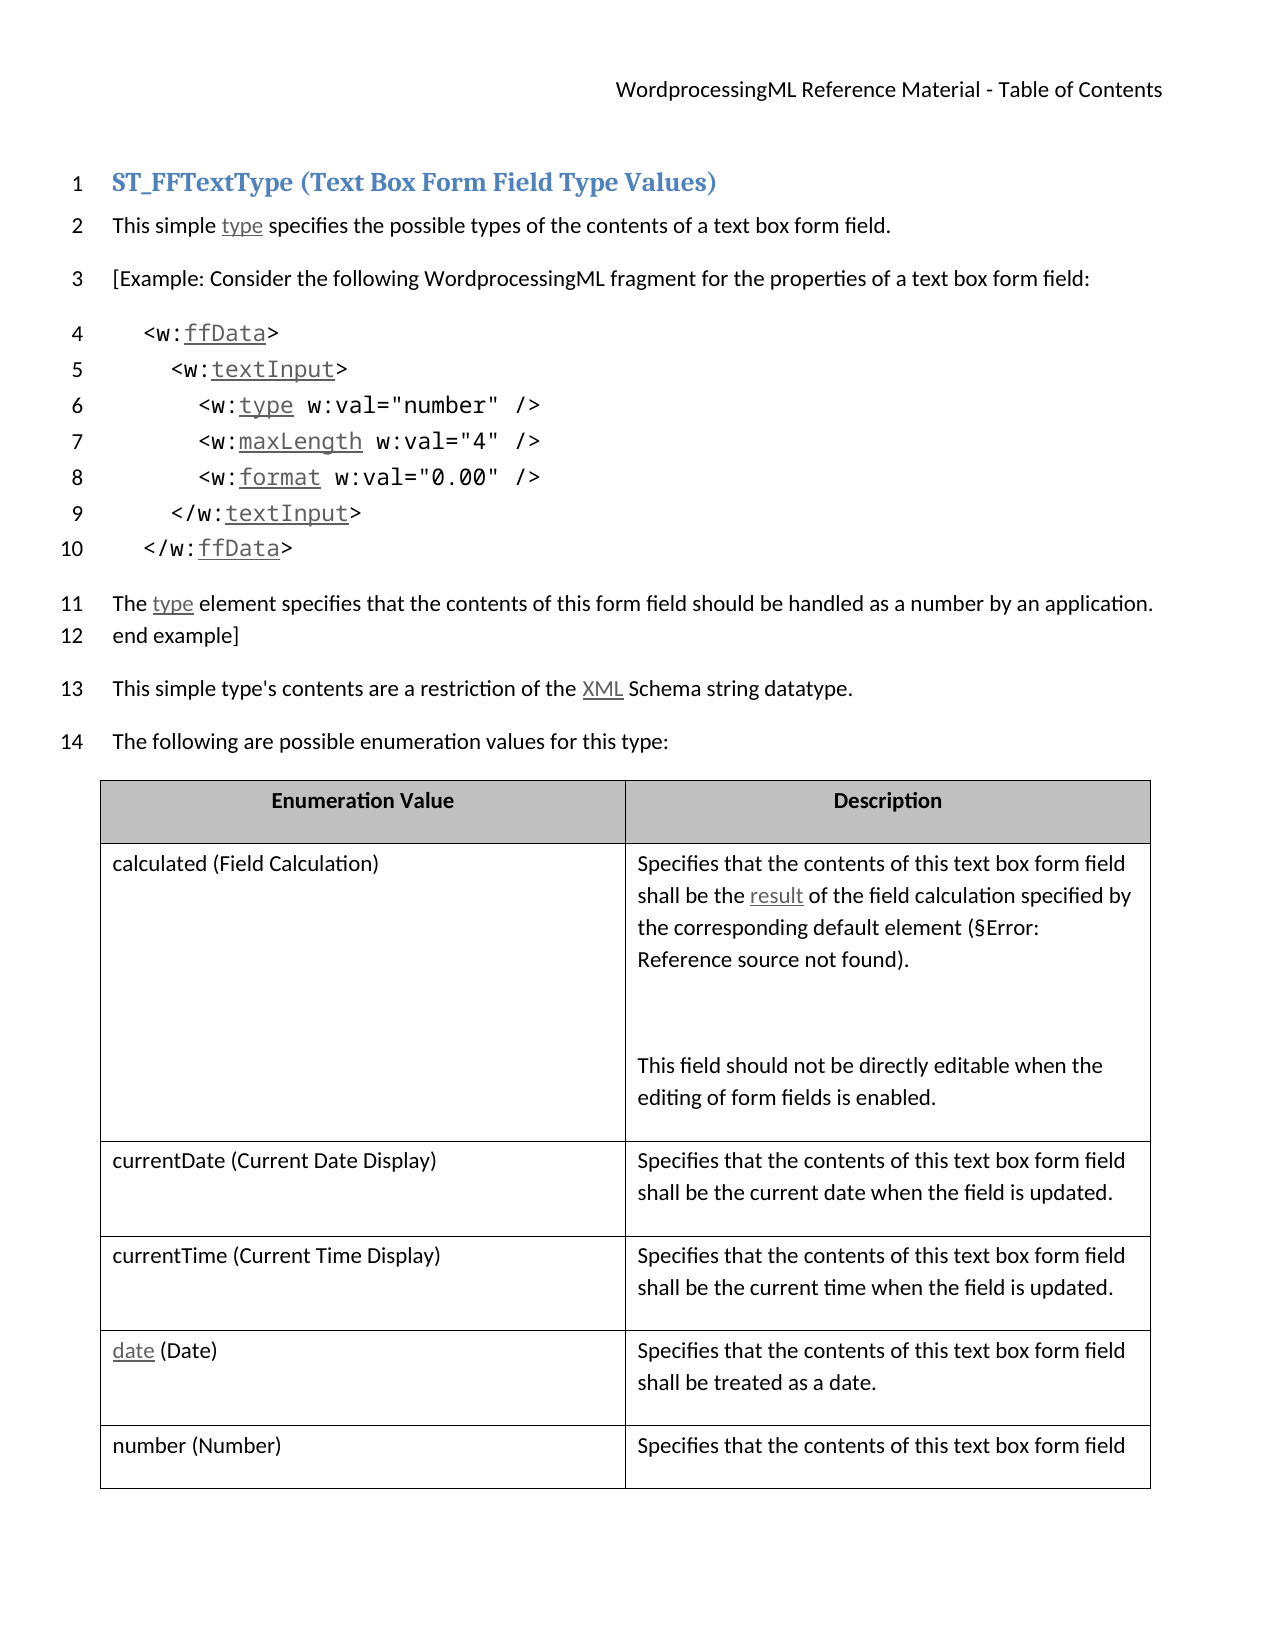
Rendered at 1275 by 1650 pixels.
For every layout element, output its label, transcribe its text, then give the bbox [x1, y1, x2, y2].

text The following are possible enumeration values for this type: [112, 727, 1162, 755]
table_cell currentTime (Current Time Display) [101, 1237, 625, 1330]
table_cell calculated (Field Calculation) [101, 844, 625, 1141]
table_cell Specifies that the contents of this text box form field shall be the result of the field calculation specified by the corresponding default element (§). This field should not be directly editable when the editing of form fields is enabled. [626, 844, 1150, 1141]
table_header Description [626, 781, 1150, 843]
table_cell number (Number) [101, 1426, 625, 1488]
subtitle ST_FFTextType (Text Box Form Field Type Values) [112, 167, 1162, 198]
text This simple type's contents are a restriction of the XML Schema string datatype. [112, 674, 1162, 702]
table_cell Specifies that the contents of this text box form field shall be the current time when the field is updated. [626, 1237, 1150, 1330]
table_cell currentDate (Current Date Display) [101, 1142, 625, 1236]
table_cell Specifies that the contents of this text box form field shall be the current date when the field is updated. [626, 1142, 1150, 1236]
table_header Enumeration Value [101, 781, 625, 843]
table_cell date (Date) [101, 1331, 625, 1425]
text This simple type specifies the possible types of the contents of a text box form field. [112, 211, 1162, 239]
table_cell Specifies that the contents of this text box form field shall be treated as a date. [626, 1331, 1150, 1425]
text [Example: Consider the following WordprocessingML fragment for the properties of a text box form field: [112, 264, 1162, 292]
text <w:ffData> <w:textInput> <w:type w:val="number" /> <w:maxLength w:val="4" /> <w:format w:val="0.00" /> </w:textInput> </w:ffData> [142, 317, 1162, 564]
text The type element specifies that the contents of this form field should be handled as a number by an application. end example] [112, 589, 1162, 649]
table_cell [626, 1426, 1150, 1488]
